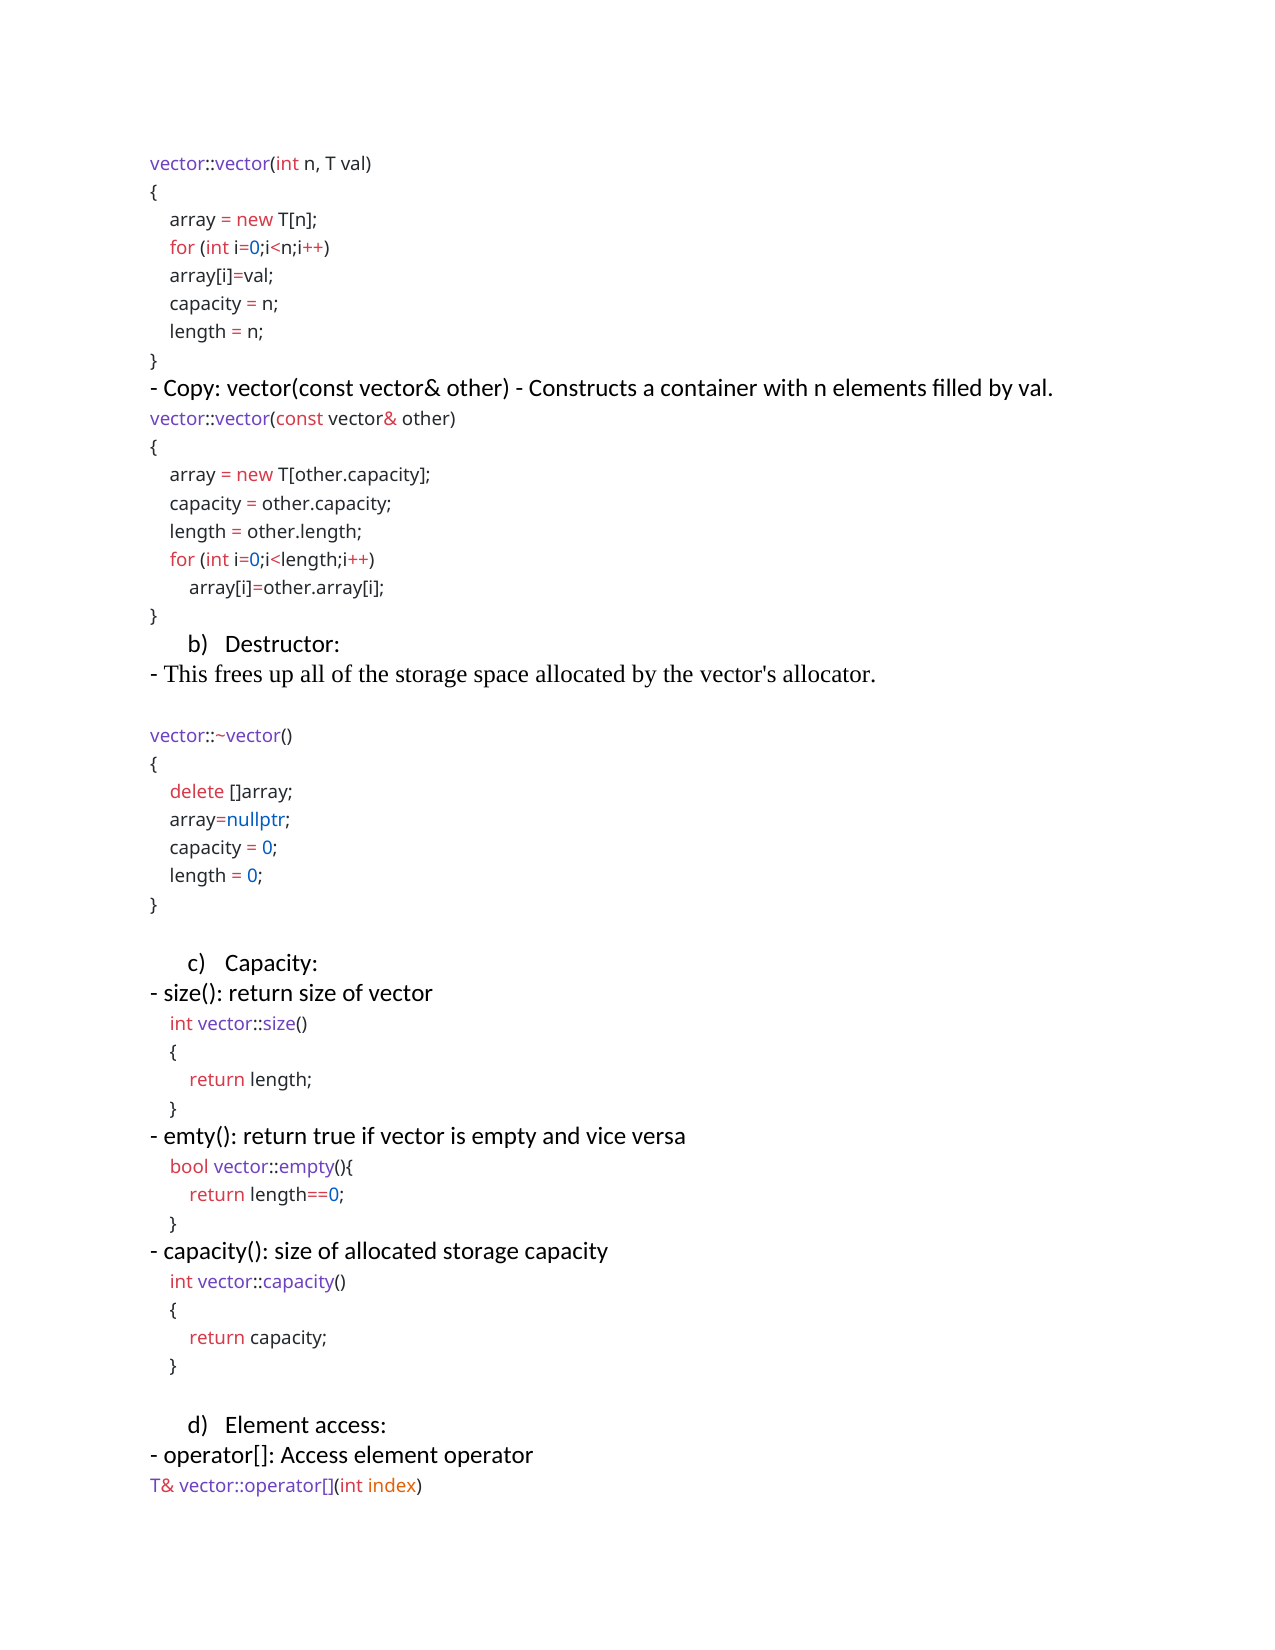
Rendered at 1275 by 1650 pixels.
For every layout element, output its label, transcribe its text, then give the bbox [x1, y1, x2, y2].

text length = n; [150, 316, 1125, 344]
text } [150, 344, 1125, 372]
text { [150, 1036, 1125, 1064]
text for (int i=0;i<n;i++) [150, 232, 1125, 260]
text { [150, 176, 1125, 204]
text vector::vector(int n, T val) [150, 150, 1125, 176]
text delete []array; [150, 776, 1125, 804]
text capacity = other.capacity; [150, 487, 1125, 515]
text - operator[]: Access element operator [150, 1439, 1125, 1470]
text return capacity; [150, 1322, 1125, 1350]
list Element access: [187, 1409, 1125, 1439]
text T& vector::operator[](int index) [150, 1470, 1125, 1498]
text return length; [150, 1064, 1125, 1092]
text capacity = 0; [150, 832, 1125, 860]
text } [150, 1207, 1125, 1235]
text array[i]=val; [150, 260, 1125, 288]
text } [150, 888, 1125, 916]
text vector::vector(const vector& other) [150, 403, 1125, 431]
text - emty(): return true if vector is empty and vice versa [150, 1120, 1125, 1151]
text array[i]=other.array[i]; [150, 572, 1125, 600]
text array = new T[n]; [150, 204, 1125, 232]
text array=nullptr; [150, 804, 1125, 832]
text - Copy: vector(const vector& other) - Constructs a container with n elements filled by val. [150, 372, 1125, 403]
text length = other.length; [150, 515, 1125, 543]
text bool vector::empty(){ [150, 1151, 1125, 1179]
text } [150, 600, 1125, 628]
text } [150, 1092, 1125, 1120]
text { [150, 1294, 1125, 1322]
list Capacity: [187, 947, 1125, 977]
text - This frees up all of the storage space allocated by the vector's allocator. [150, 658, 1125, 689]
text - size(): return size of vector [150, 977, 1125, 1008]
text int vector::capacity() [150, 1266, 1125, 1294]
text int vector::size() [150, 1008, 1125, 1036]
text } [150, 1350, 1125, 1378]
text length = 0; [150, 860, 1125, 888]
text { [150, 431, 1125, 459]
text array = new T[other.capacity]; [150, 459, 1125, 487]
text { [150, 748, 1125, 776]
text - capacity(): size of allocated storage capacity [150, 1235, 1125, 1266]
text return length==0; [150, 1179, 1125, 1207]
text capacity = n; [150, 288, 1125, 316]
list Destructor: [187, 628, 1125, 658]
text for (int i=0;i<length;i++) [150, 543, 1125, 572]
text vector::~vector() [150, 719, 1125, 748]
